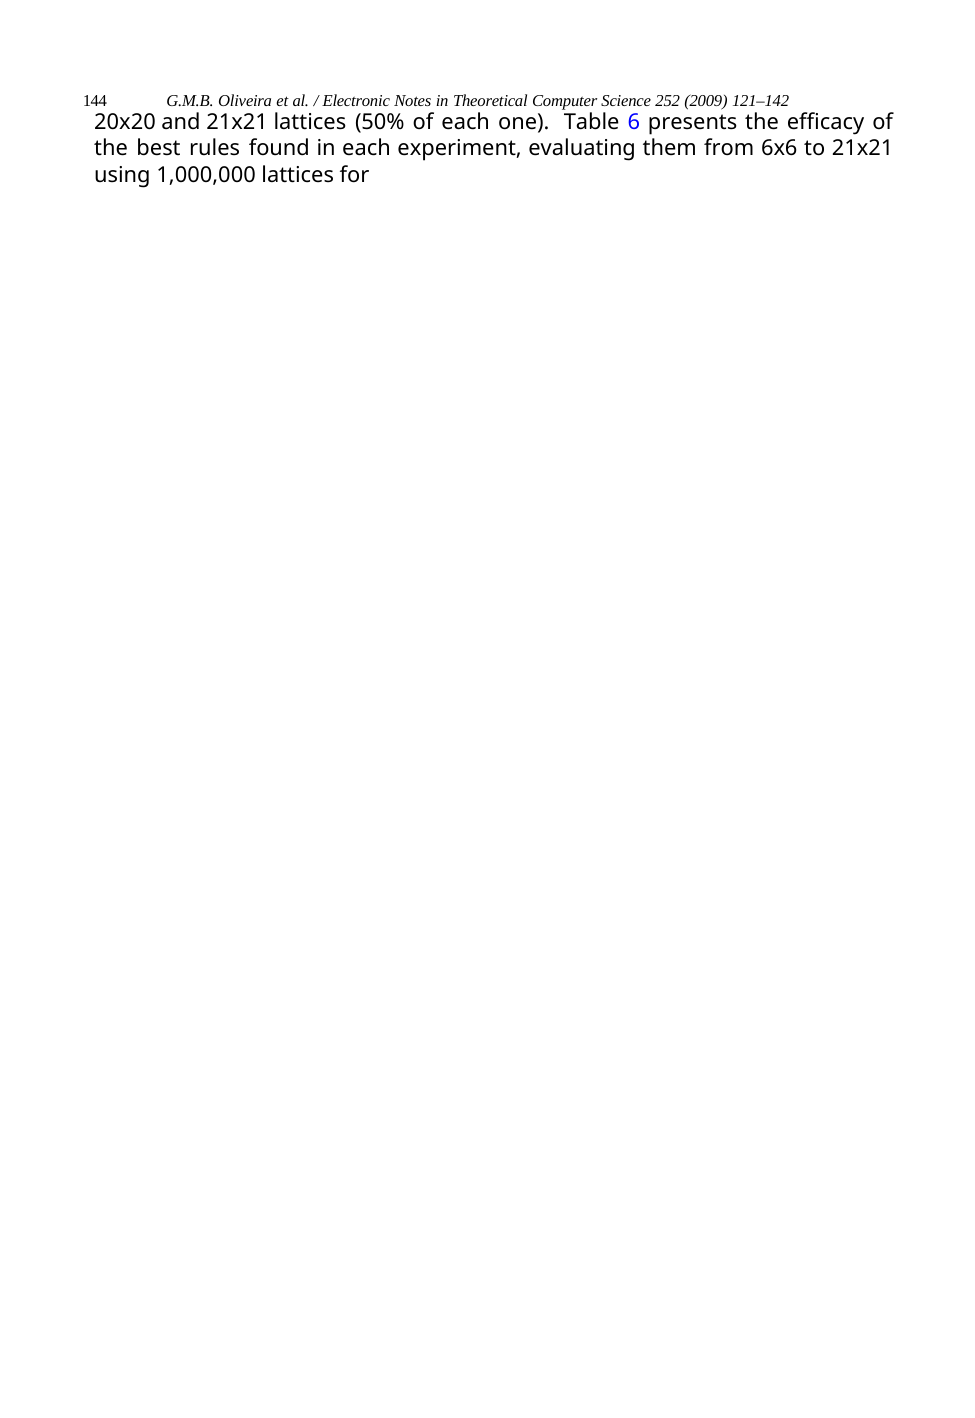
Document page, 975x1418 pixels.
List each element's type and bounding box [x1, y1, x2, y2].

text [94, 108, 893, 189]
